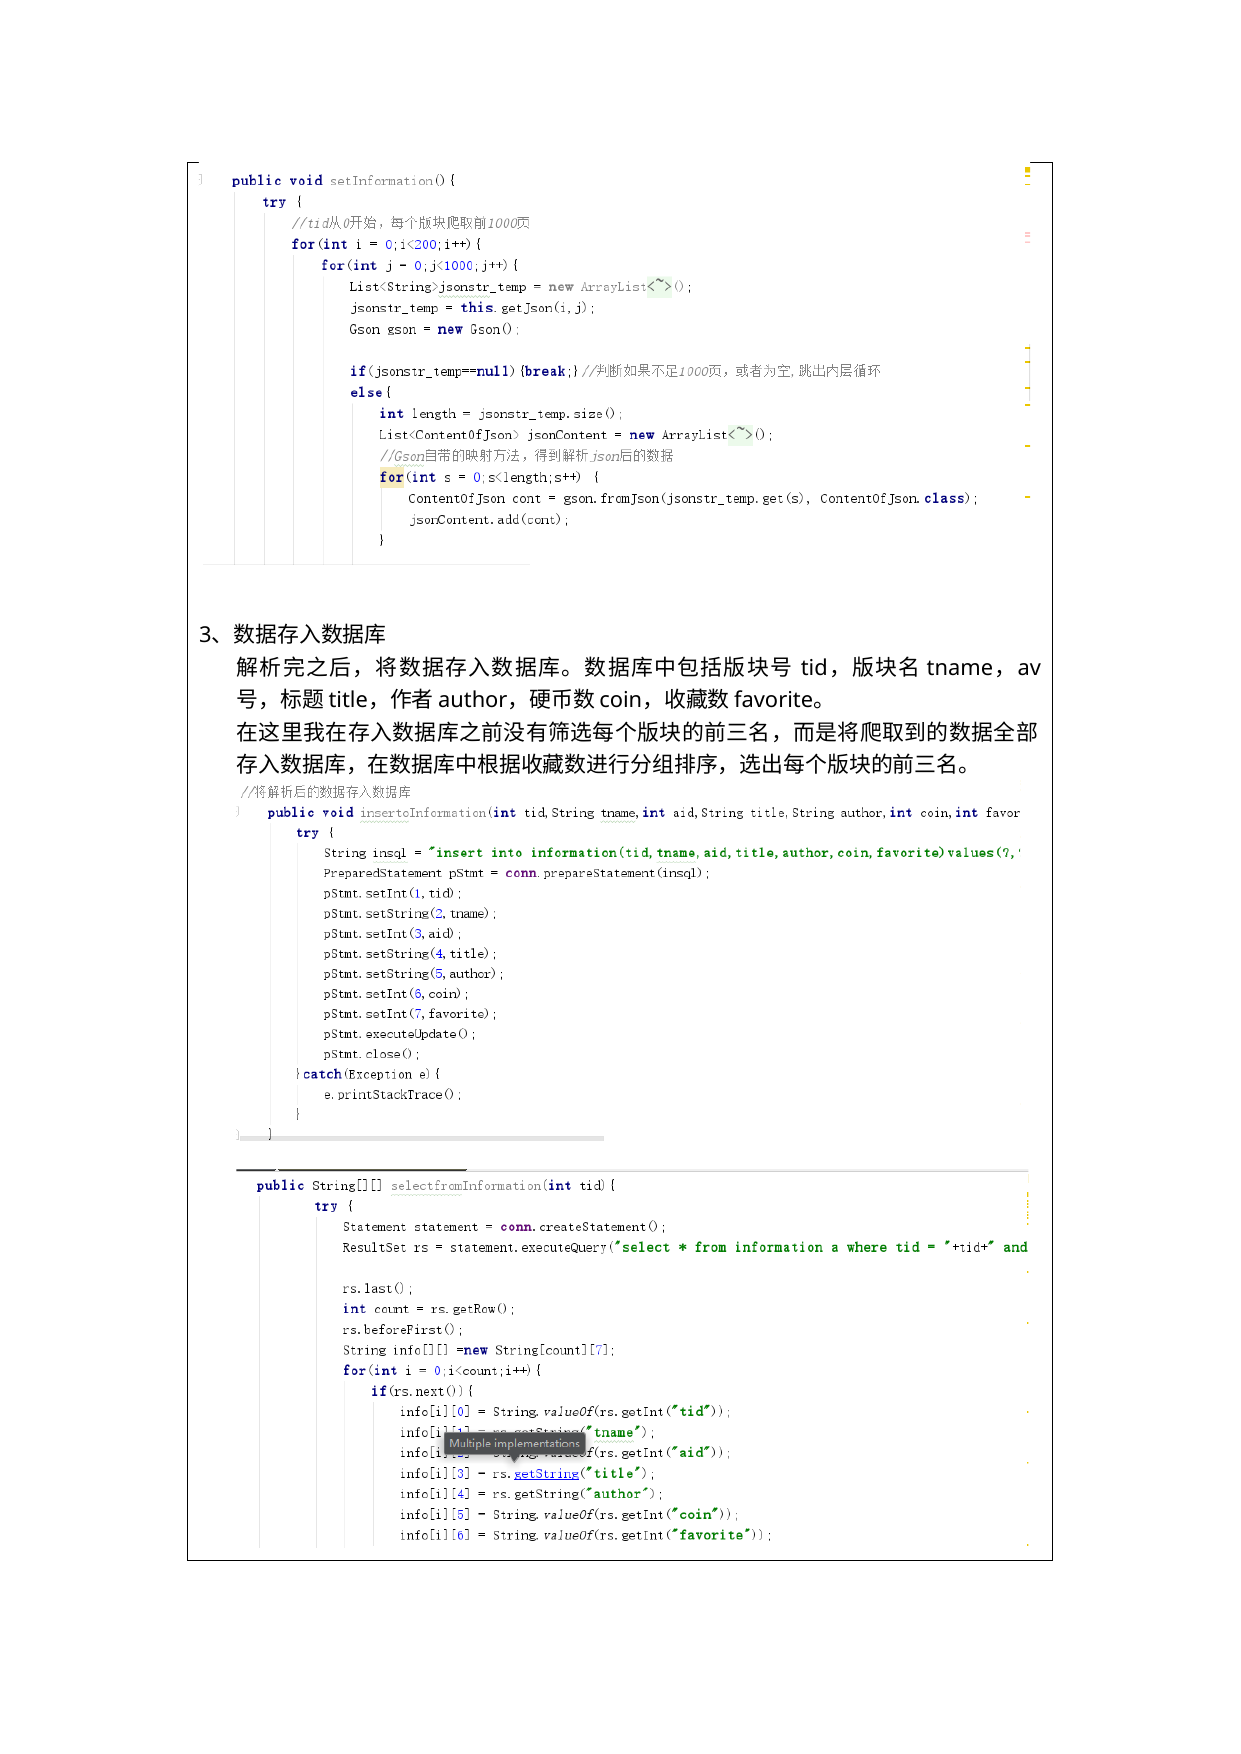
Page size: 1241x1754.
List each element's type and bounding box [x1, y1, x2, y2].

picture [236, 779, 1021, 1141]
table_cell [188, 163, 1052, 1559]
picture [236, 1169, 1029, 1548]
picture [198, 162, 1031, 565]
